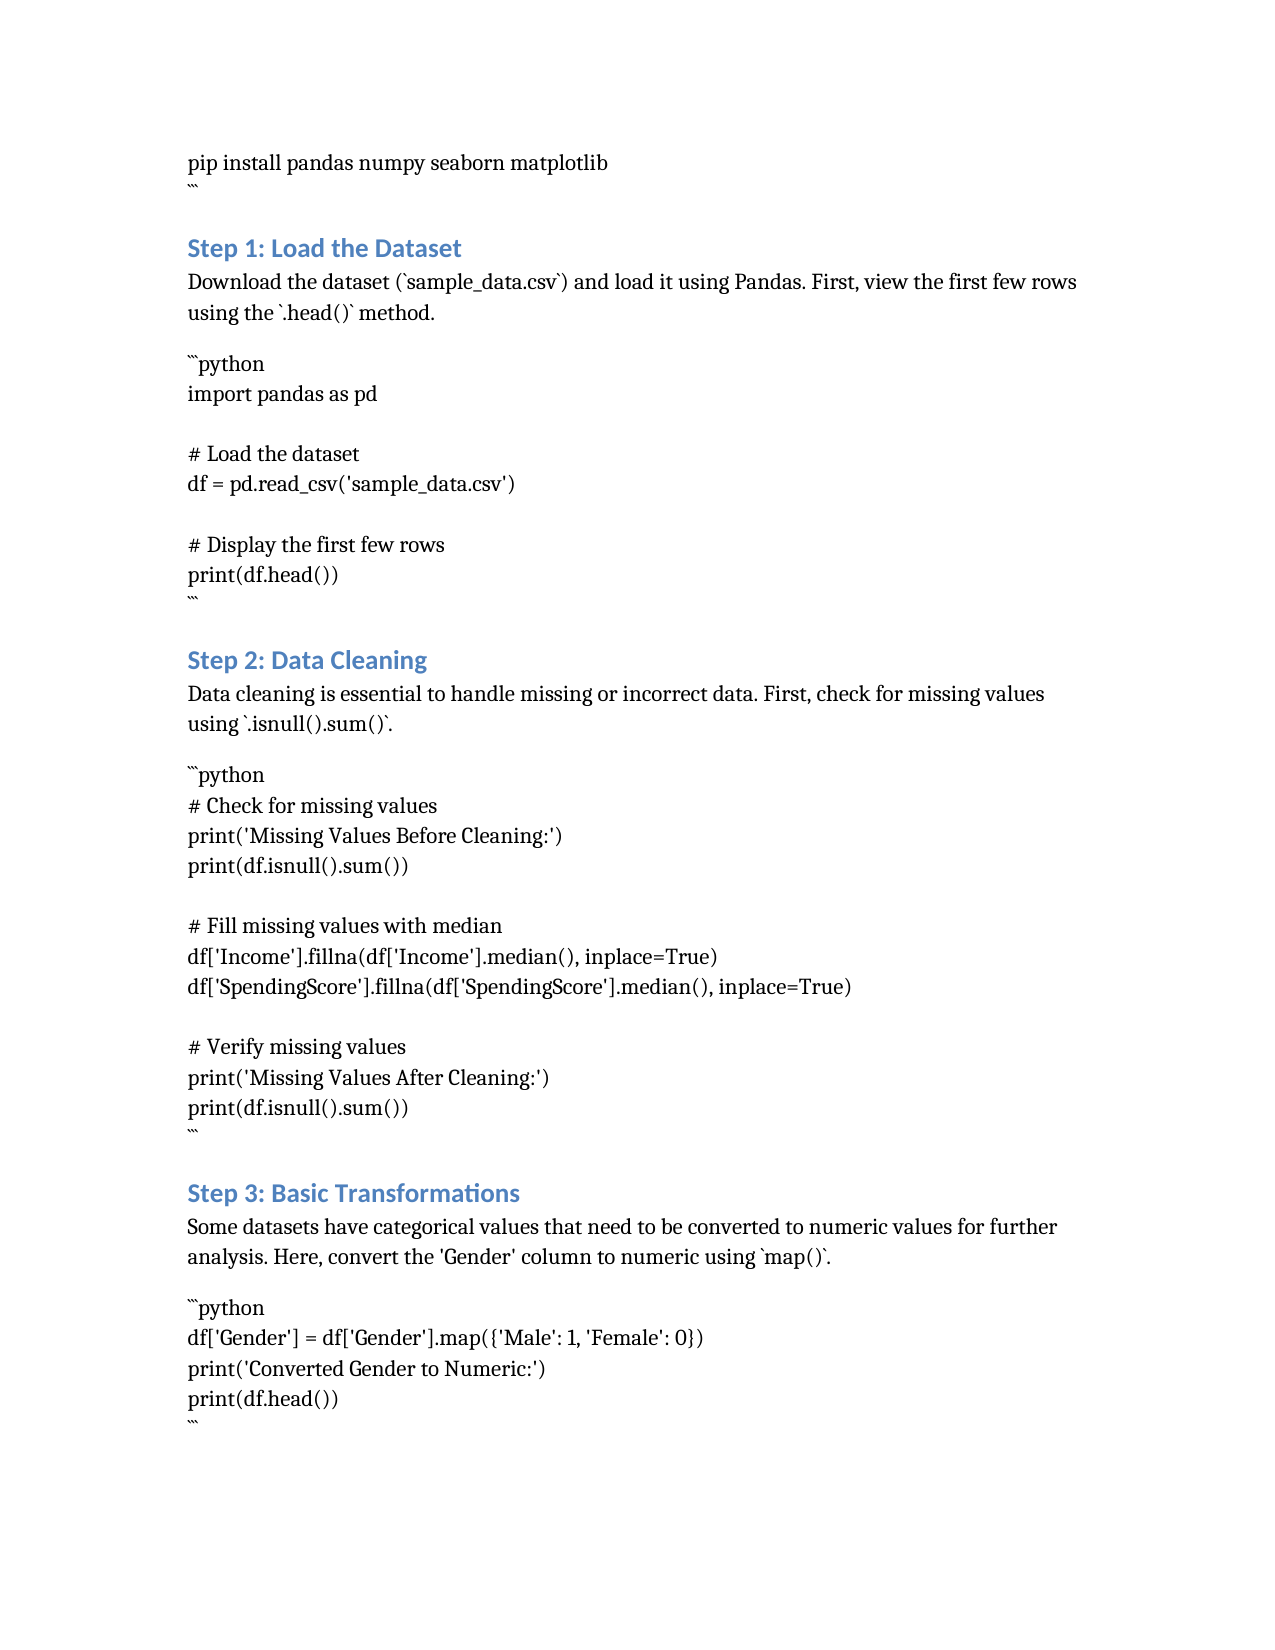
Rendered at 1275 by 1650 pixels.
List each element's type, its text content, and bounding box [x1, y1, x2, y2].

subtitle Step 1: Load the Dataset [187, 231, 1087, 264]
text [187, 150, 1087, 207]
text Data cleaning is essential to handle missing or incorrect data. First, check for missing values using `.isnull().sum()`. [187, 681, 1087, 738]
text ```python df['Gender'] = df['Gender'].map({'Male': 1, 'Female': 0}) print('Converted Gender to Numeric:') print(df.head()) ``` [187, 1295, 1087, 1442]
subtitle Step 3: Basic Transformations [187, 1176, 1087, 1209]
text ```python # Check for missing values print('Missing Values Before Cleaning:') print(df.isnull().sum()) # Fill missing values with median df['Income'].fillna(df['Income'].median(), inplace=True) df['SpendingScore'].fillna(df['SpendingScore'].median(), inplace=True) # Verify missing values print('Missing Values After Cleaning:') print(df.isnull().sum()) ``` [187, 762, 1087, 1151]
subtitle Step 2: Data Cleaning [187, 643, 1087, 676]
text Download the dataset (`sample_data.csv`) and load it using Pandas. First, view the first few rows using the `.head()` method. [187, 269, 1087, 326]
text ```python import pandas as pd # Load the dataset df = pd.read_csv('sample_data.csv') # Display the first few rows print(df.head()) ``` [187, 350, 1087, 618]
text Some datasets have categorical values that need to be converted to numeric values for further analysis. Here, convert the 'Gender' column to numeric using `map()`. [187, 1214, 1087, 1270]
